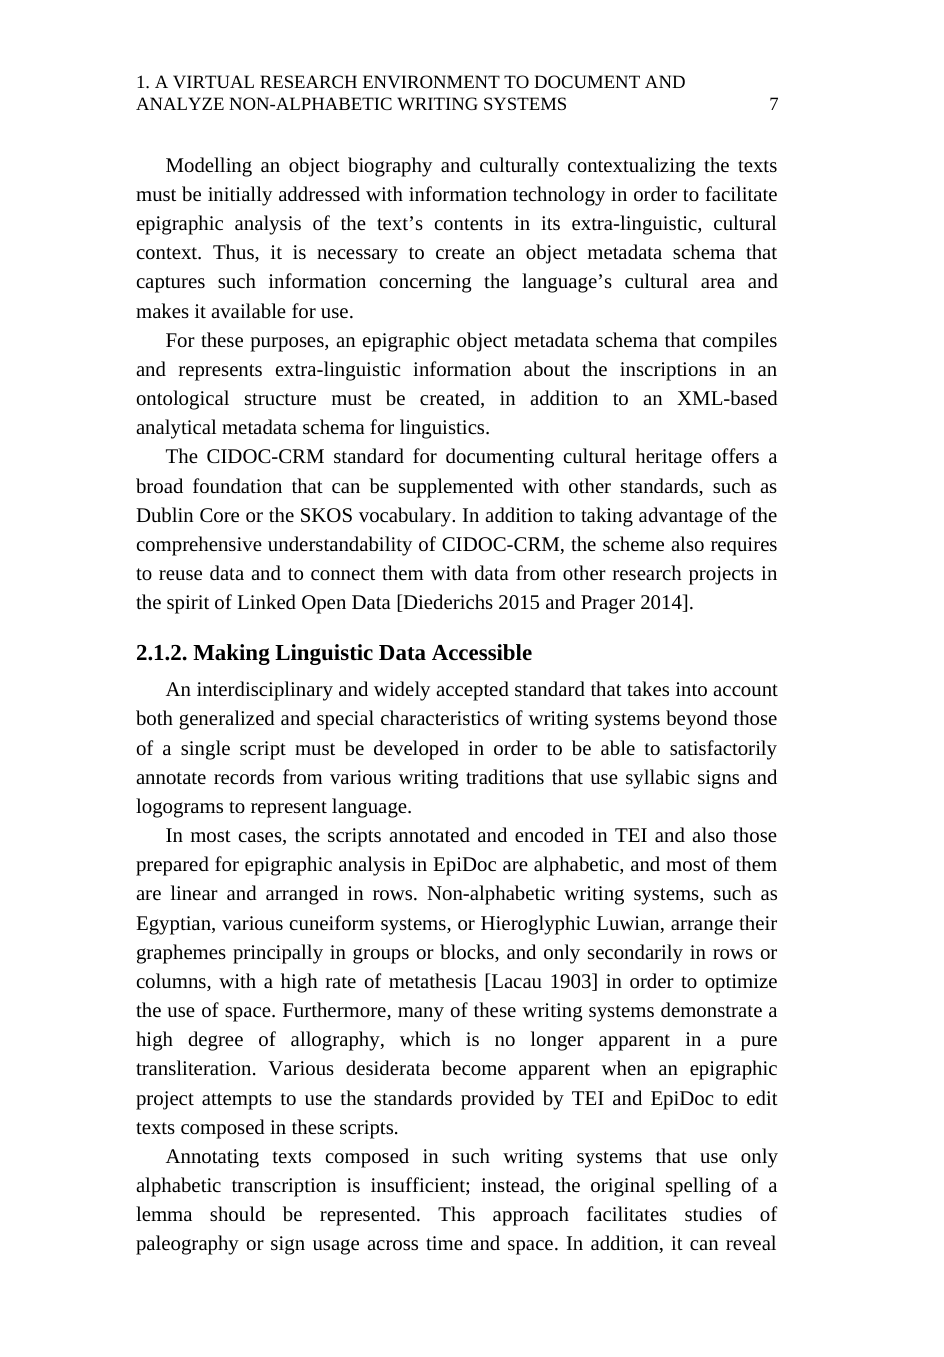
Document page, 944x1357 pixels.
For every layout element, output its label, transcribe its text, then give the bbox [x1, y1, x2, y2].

text The CIDOC-CRM standard for documenting cultural heritage offers a broad foundation that can be supplemented with other standards, such as Dublin Core or the SKOS vocabulary. In addition to taking advantage of the comprehensive understandability of CIDOC-CRM, the scheme also requires to reuse data and to connect them with data from other research projects in the spirit of Linked Open Data [Diederichs 2015 and Prager 2014]. [136, 439, 778, 614]
text An interdisciplinary and widely accepted standard that takes into account both generalized and special characteristics of writing systems beyond those of a single script must be developed in order to be able to satisfactorily annotate records from various writing traditions that use syllabic signs and logograms to represent language. [136, 672, 778, 818]
text In most cases, the scripts annotated and encoded in TEI and also those prepared for epigraphic analysis in EpiDoc are alphabetic, and most of them are linear and arranged in rows. Non-alphabetic writing systems, such as Egyptian, various cuneiform systems, or Hieroglyphic Luwian, arrange their graphemes principally in groups or blocks, and only secondarily in rows or columns, with a high rate of metathesis [Lacau 1903] in order to optimize the use of space. Furthermore, many of these writing systems demonstrate a high degree of allography, which is no longer apparent in a pure transliteration. Various desiderata become apparent when an epigraphic project attempts to use the standards provided by TEI and EpiDoc to edit texts composed in these scripts. [136, 818, 778, 1139]
text For these purposes, an epigraphic object metadata schema that compiles and represents extra-linguistic information about the inscriptions in an ontological structure must be created, in addition to an XML-based analytical metadata schema for linguistics. [136, 323, 778, 439]
text Modelling an object biography and culturally contextualizing the texts must be initially addressed with information technology in order to facilitate epigraphic analysis of the text’s contents in its extra-linguistic, cultural context. Thus, it is necessary to create an object metadata schema that captures such information concerning the language’s cultural area and makes it available for use. [136, 148, 778, 323]
text 2.1.2. Making Linguistic Data Accessible [136, 639, 778, 666]
